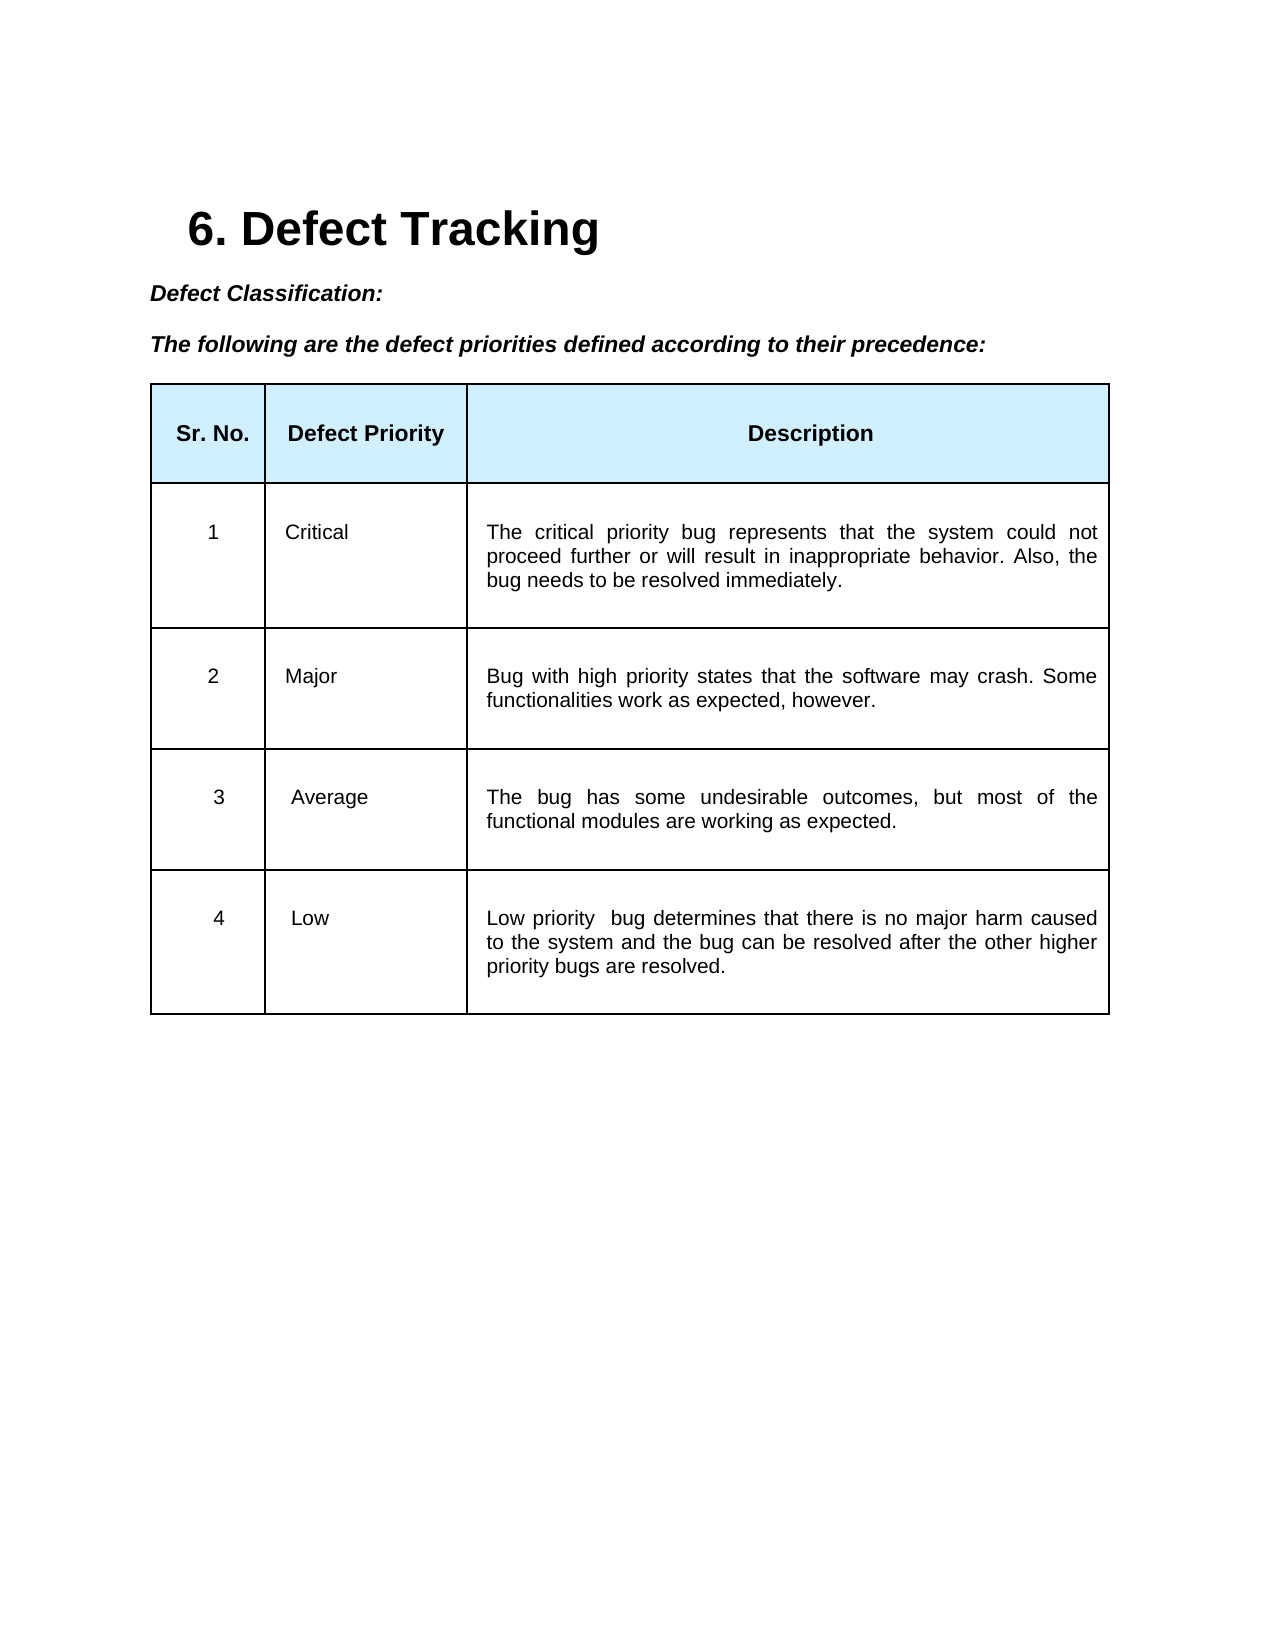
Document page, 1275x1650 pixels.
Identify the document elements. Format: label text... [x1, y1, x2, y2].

table_cell Bug with high priority states that the software may crash. Some functionalities work as expected, however. [468, 629, 1108, 748]
table_header Defect Priority [266, 385, 466, 482]
table_cell Low priority bug determines that there is no major harm caused to the system and the bug can be resolved after the other higher priority bugs are resolved. [468, 871, 1108, 1013]
text Defect Classification: [150, 280, 1125, 306]
table_header Sr. No. [152, 385, 264, 482]
table_cell Major [266, 629, 466, 748]
text The following are the defect priorities defined according to their precedence: [150, 331, 1125, 358]
table_cell 1 [152, 484, 264, 627]
table_cell The bug has some undesirable outcomes, but most of the functional modules are working as expected. [468, 750, 1108, 868]
table_cell 4 [152, 871, 264, 1013]
table_cell 2 [152, 629, 264, 748]
table_cell 3 [152, 750, 264, 868]
table_cell Low [266, 871, 466, 1013]
subtitle 6. Defect Tracking [187, 200, 1125, 255]
table_cell The critical priority bug represents that the system could not proceed further or will result in inappropriate behavior. Also, the bug needs to be resolved immediately. [468, 484, 1108, 627]
table_cell Critical [266, 484, 466, 627]
table_cell Average [266, 750, 466, 868]
table_header Description [468, 385, 1108, 482]
